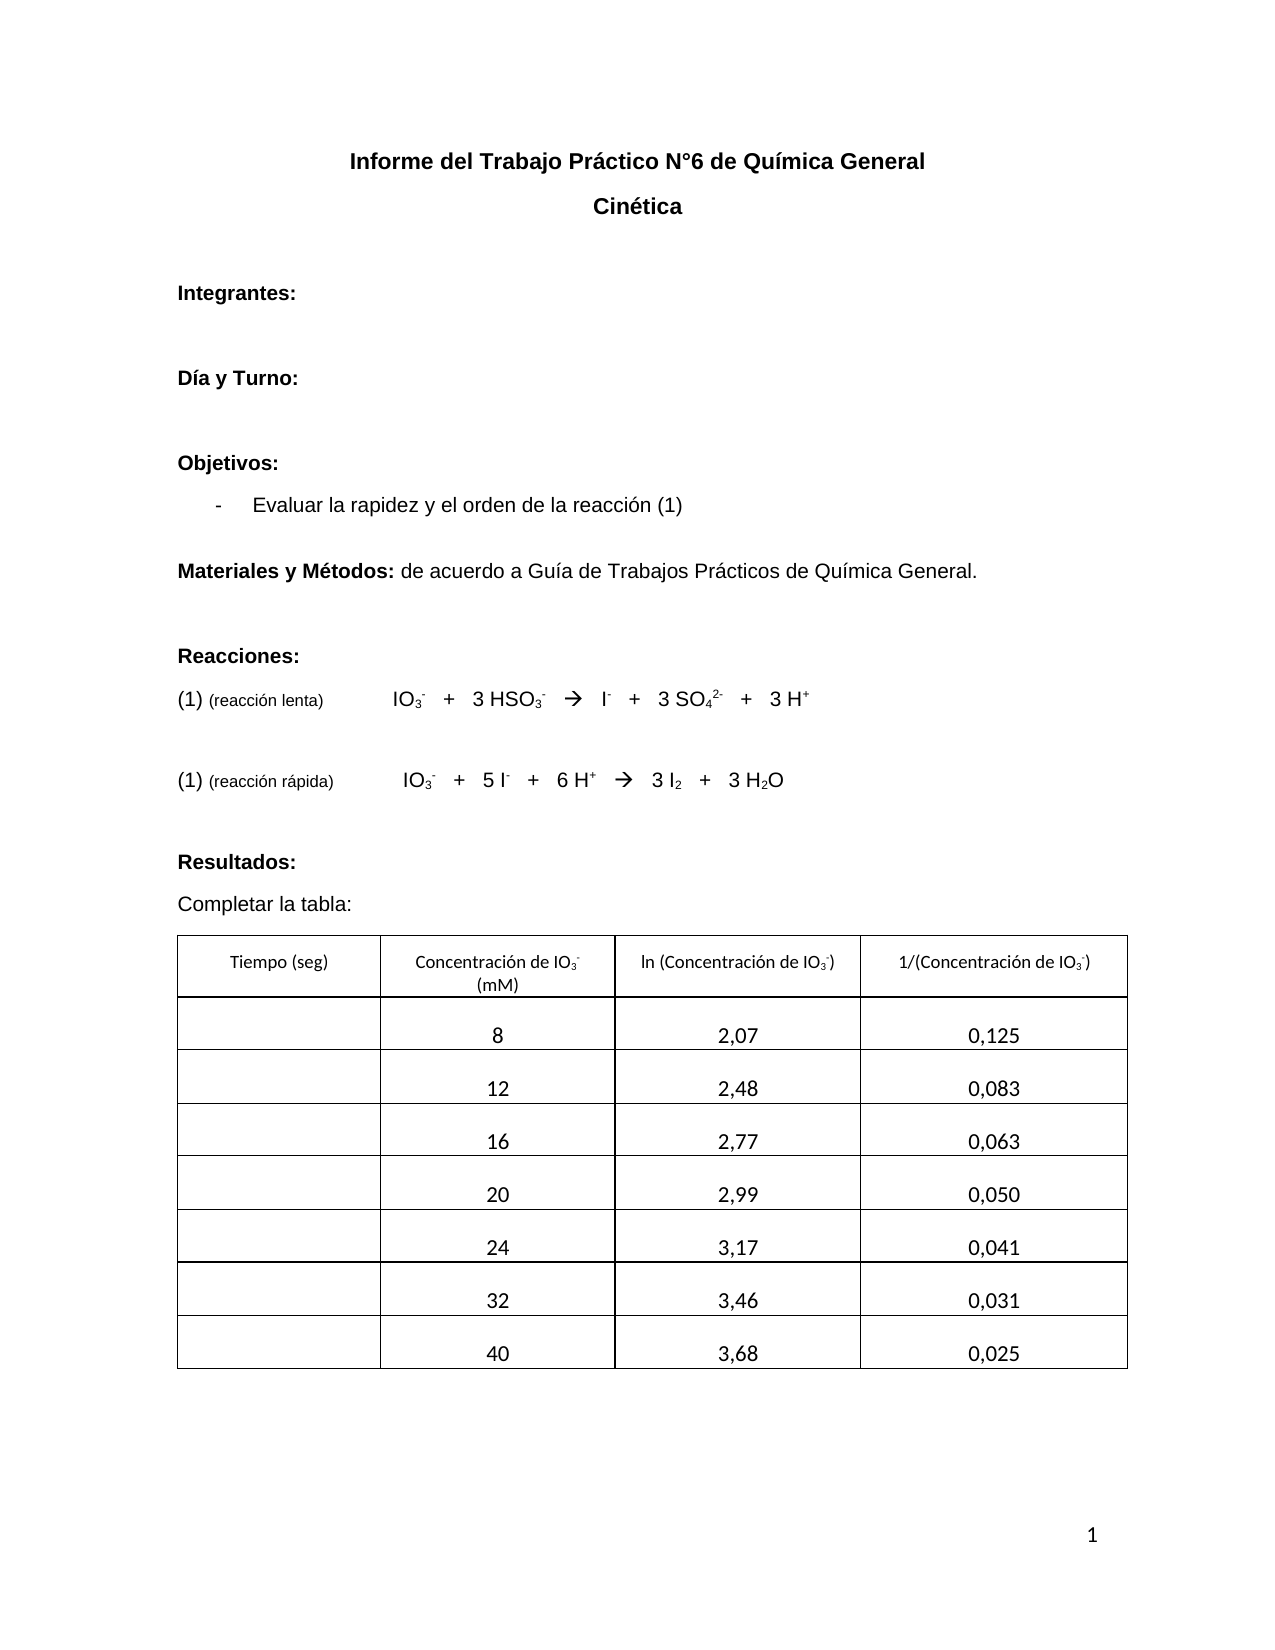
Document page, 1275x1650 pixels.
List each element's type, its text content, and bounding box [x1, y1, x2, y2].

table_cell [178, 1156, 380, 1208]
table_cell [178, 1104, 380, 1155]
table_cell [178, 1050, 380, 1102]
text (1) (reacción rápida) IO3- + 5 I- + 6 H+ 3 I2 + 3 H2O [177, 768, 1098, 792]
table_cell [178, 1210, 380, 1261]
table_cell 32 [381, 1263, 614, 1314]
table_cell 2,77 [616, 1104, 860, 1155]
table_header Tiempo (seg) [178, 936, 380, 996]
text Completar la tabla: [177, 892, 1098, 916]
table_cell 24 [381, 1210, 614, 1261]
table_cell 16 [381, 1104, 614, 1155]
table_cell 3,68 [616, 1316, 860, 1367]
text Cinética [177, 193, 1098, 219]
table_cell [178, 998, 380, 1049]
text Materiales y Métodos: de acuerdo a Guía de Trabajos Prácticos de Química General. [177, 559, 1098, 583]
table_cell 2,48 [616, 1050, 860, 1102]
table_cell 0,125 [861, 998, 1127, 1049]
table_cell 12 [381, 1050, 614, 1102]
table_cell 0,050 [861, 1156, 1127, 1208]
table_cell 20 [381, 1156, 614, 1208]
text Informe del Trabajo Práctico N°6 de Química General [177, 148, 1098, 174]
table_cell 0,025 [861, 1316, 1127, 1367]
text Objetivos: [177, 450, 1098, 474]
table_cell 3,46 [616, 1263, 860, 1314]
table_cell 2,99 [616, 1156, 860, 1208]
text Reacciones: [177, 644, 1098, 668]
text Integrantes: [177, 280, 1098, 304]
table_cell 0,041 [861, 1210, 1127, 1261]
table_cell [178, 1263, 380, 1314]
table_cell 0,083 [861, 1050, 1127, 1102]
text Día y Turno: [177, 365, 1098, 389]
text Resultados: [177, 849, 1098, 873]
table_cell 3,17 [616, 1210, 860, 1261]
table_cell 0,063 [861, 1104, 1127, 1155]
table_header Concentración de IO3- (mM) [381, 936, 614, 996]
table_cell 0,031 [861, 1263, 1127, 1314]
table_cell 8 [381, 998, 614, 1049]
list Evaluar la rapidez y el orden de la reacción (1) [215, 493, 1098, 517]
table_header ln (Concentración de IO3-) [616, 936, 860, 996]
text (1) (reacción lenta) IO3- + 3 HSO3- I- + 3 SO42- + 3 H+ [177, 687, 1098, 711]
table_header 1/(Concentración de IO3-) [861, 936, 1127, 996]
table_cell 2,07 [616, 998, 860, 1049]
table_cell [178, 1316, 380, 1367]
table_cell 40 [381, 1316, 614, 1367]
